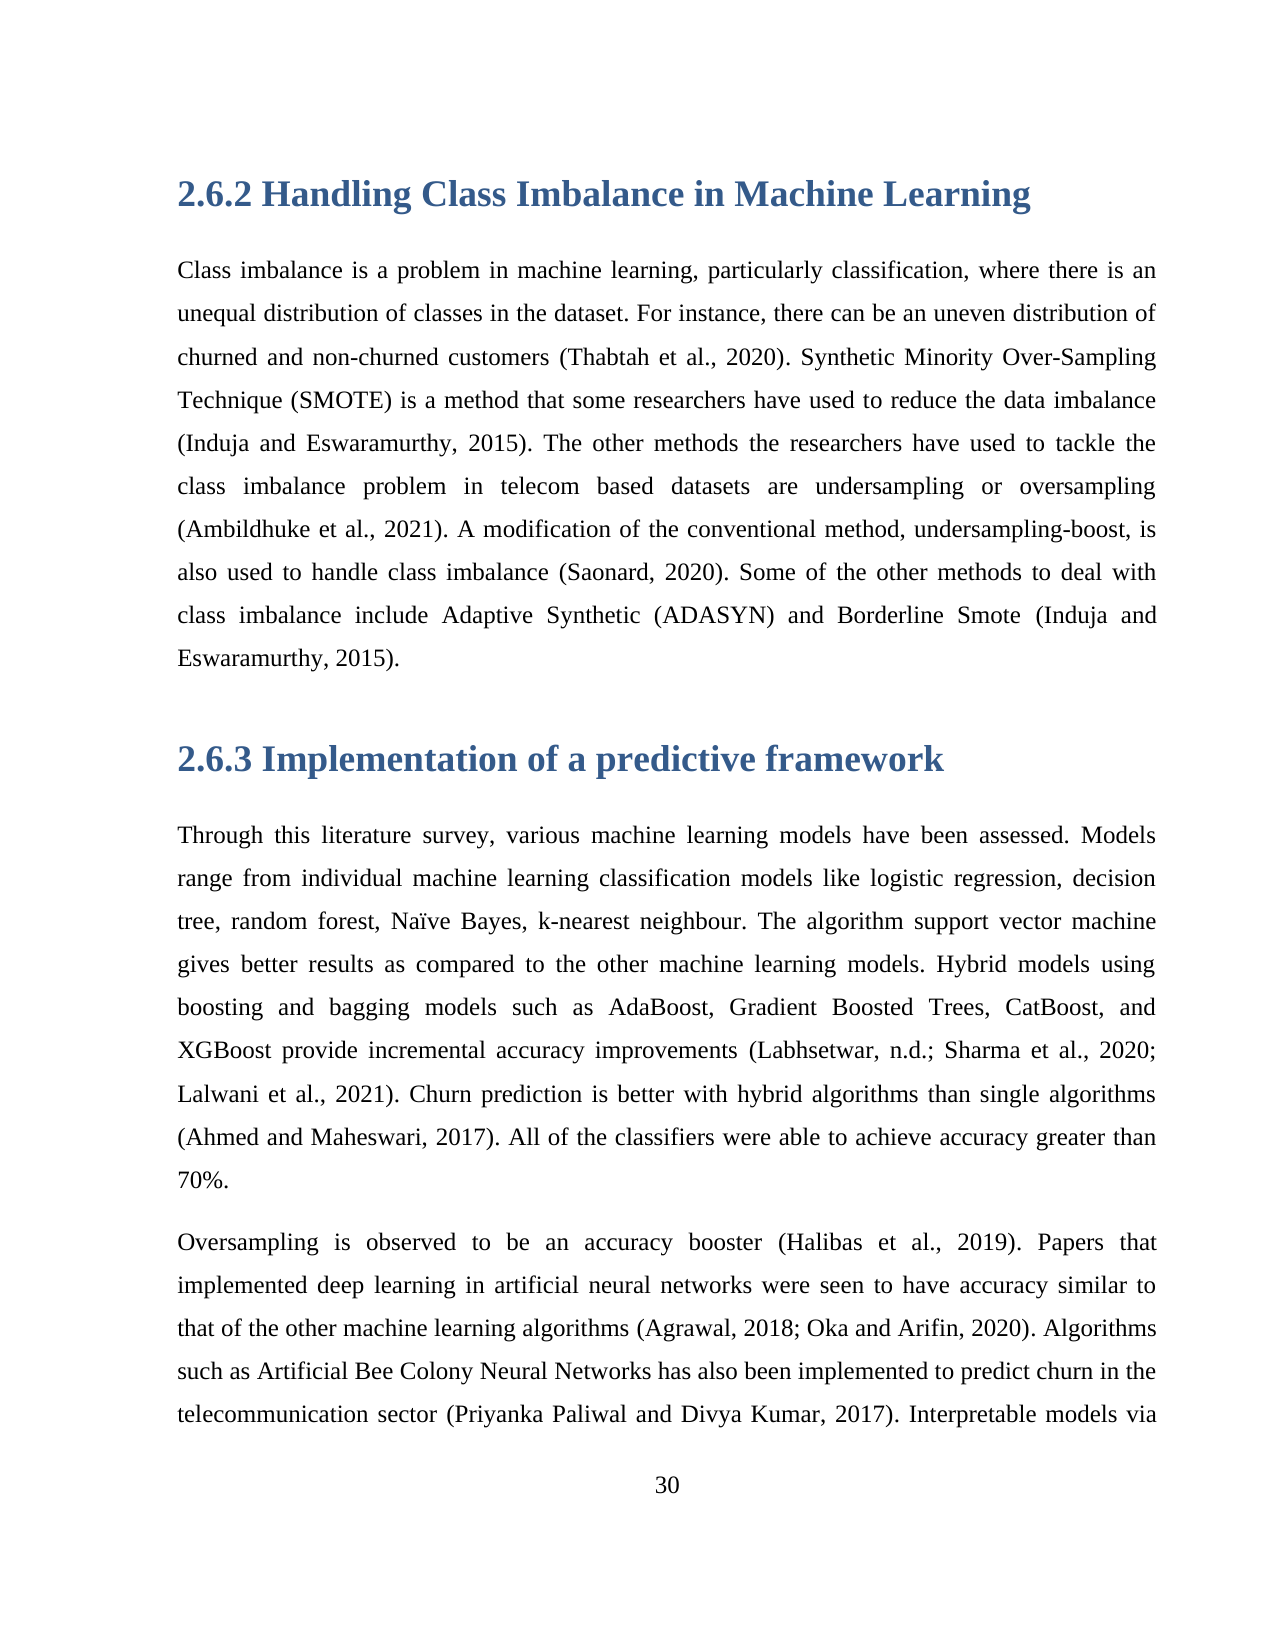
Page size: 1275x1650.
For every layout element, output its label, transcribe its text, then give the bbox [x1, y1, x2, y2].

text Through this literature survey, various machine learning models have been assessed. Models range from individual machine learning classification models like logistic regression, decision tree, random forest, Naïve Bayes, k-nearest neighbour. The algorithm support vector machine gives better results as compared to the other machine learning models. Hybrid models using boosting and bagging models such as AdaBoost, Gradient Boosted Trees, CatBoost, and XGBoost provide incremental accuracy improvements (Labhsetwar, n.d.; Sharma et al., 2020; Lalwani et al., 2021). Churn prediction is better with hybrid algorithms than single algorithms (Ahmed and Maheswari, 2017). All of the classifiers were able to achieve accuracy greater than 70%. [177, 820, 1157, 1194]
subtitle 2.6.3 Implementation of a predictive framework [177, 737, 1157, 780]
subtitle 2.6.2 Handling Class Imbalance in Machine Learning [177, 172, 1157, 215]
text Class imbalance is a problem in machine learning, particularly classification, where there is an unequal distribution of classes in the dataset. For instance, there can be an uneven distribution of churned and non-churned customers (Thabtah et al., 2020). Synthetic Minority Over-Sampling Technique (SMOTE) is a method that some researchers have used to reduce the data imbalance (Induja and Eswaramurthy, 2015). The other methods the researchers have used to tackle the class imbalance problem in telecom based datasets are undersampling or oversampling (Ambildhuke et al., 2021). A modification of the conventional method, undersampling-boost, is also used to handle class imbalance (Saonard, 2020). Some of the other methods to deal with class imbalance include Adaptive Synthetic (ADASYN) and Borderline Smote (Induja and Eswaramurthy, 2015). [177, 255, 1157, 672]
